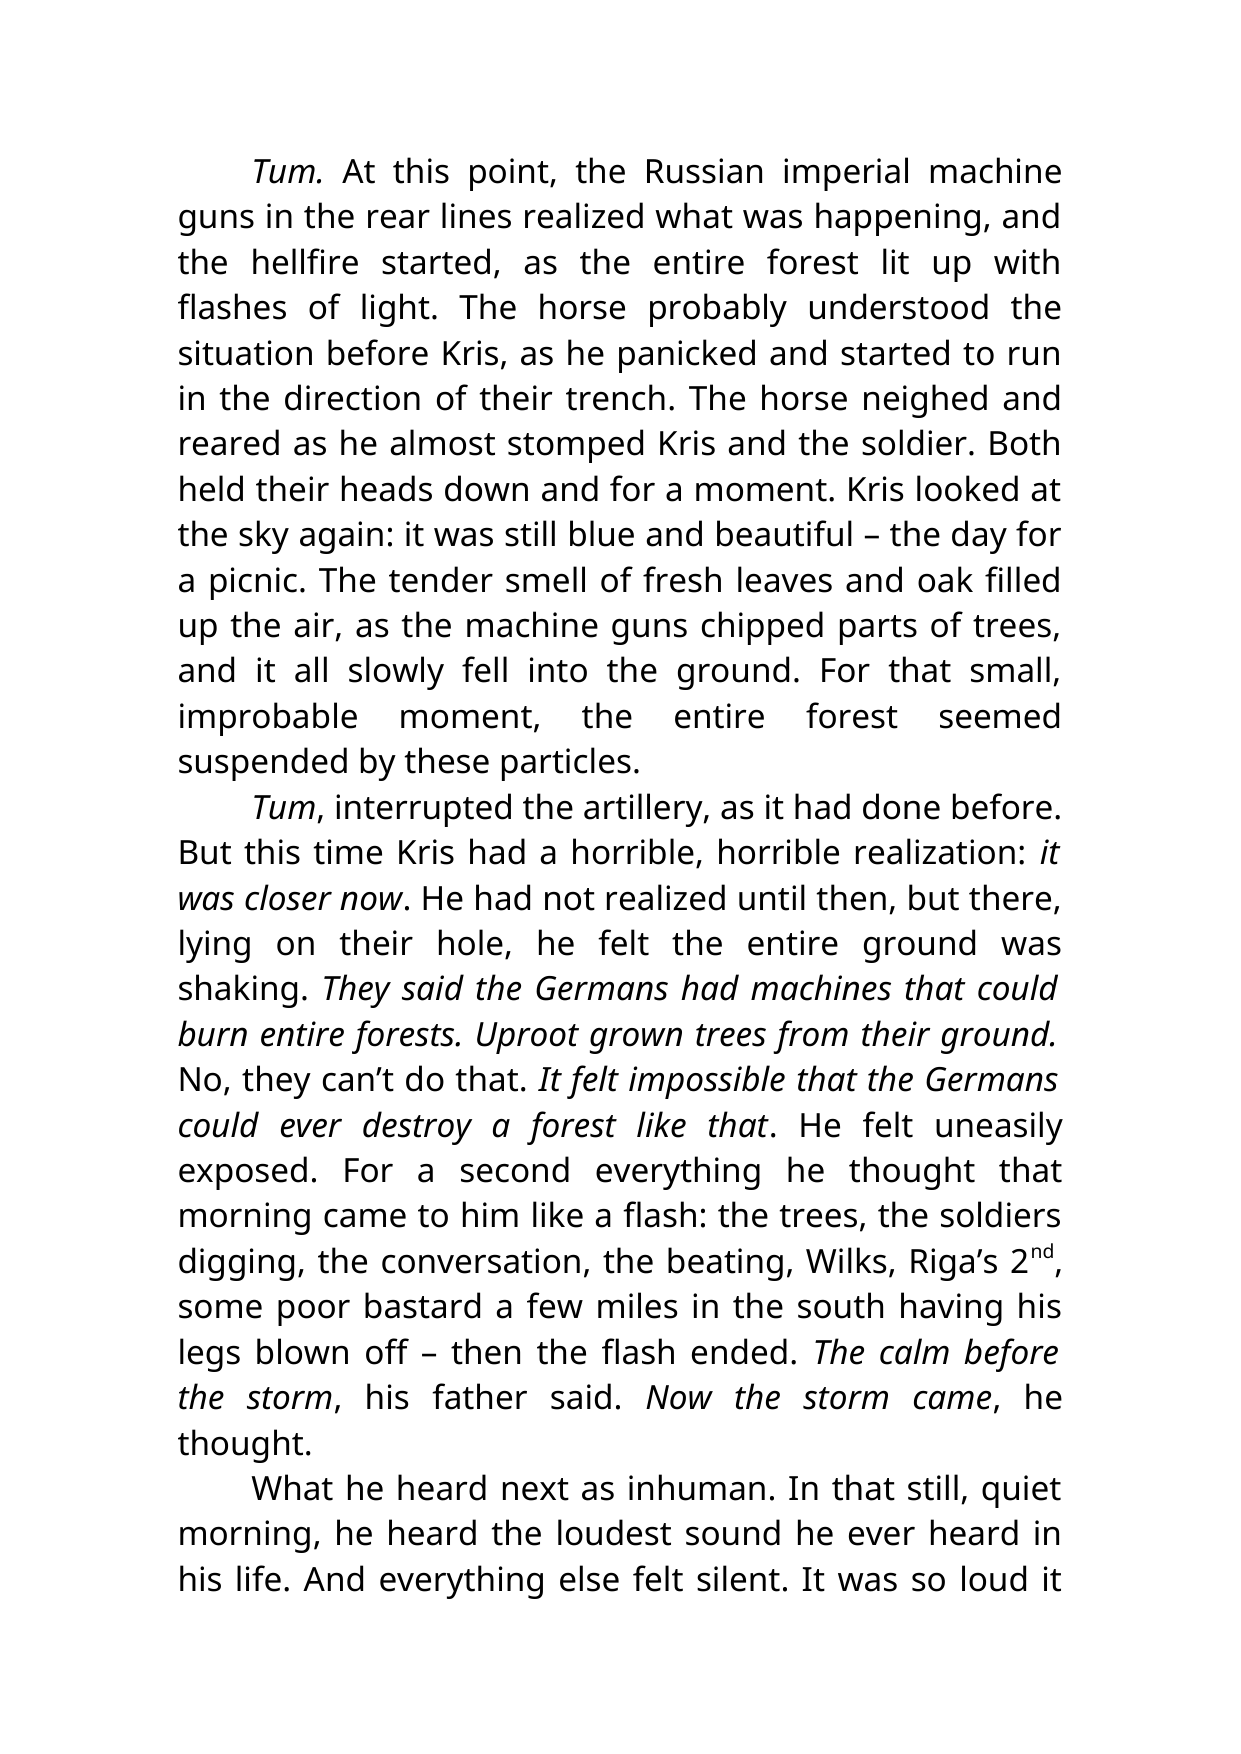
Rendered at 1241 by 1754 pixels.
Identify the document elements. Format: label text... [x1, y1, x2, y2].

text Tum. At this point, the Russian imperial machine guns in the rear lines realized what was happening, and the hellfire started, as the entire forest lit up with flashes of light. The horse probably understood the situation before Kris, as he panicked and started to run in the direction of their trench. The horse neighed and reared as he almost stomped Kris and the soldier. Both held their heads down and for a moment. Kris looked at the sky again: it was still blue and beautiful – the day for a picnic. The tender smell of fresh leaves and oak filled up the air, as the machine guns chipped parts of trees, and it all slowly fell into the ground. For that small, improbable moment, the entire forest seemed suspended by these particles. [177, 148, 1063, 783]
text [177, 1465, 1063, 1601]
text Tum, interrupted the artillery, as it had done before. But this time Kris had a horrible, horrible realization: it was closer now. He had not realized until then, but there, lying on their hole, he felt the entire ground was shaking. They said the Germans had machines that could burn entire forests. Uproot grown trees from their ground. No, they can’t do that. It felt impossible that the Germans could ever destroy a forest like that. He felt uneasily exposed. For a second everything he thought that morning came to him like a flash: the trees, the soldiers digging, the conversation, the beating, Wilks, Riga’s 2nd, some poor bastard a few miles in the south having his legs blown off – then the flash ended. The calm before the storm, his father said. Now the storm came, he thought. [177, 783, 1063, 1465]
